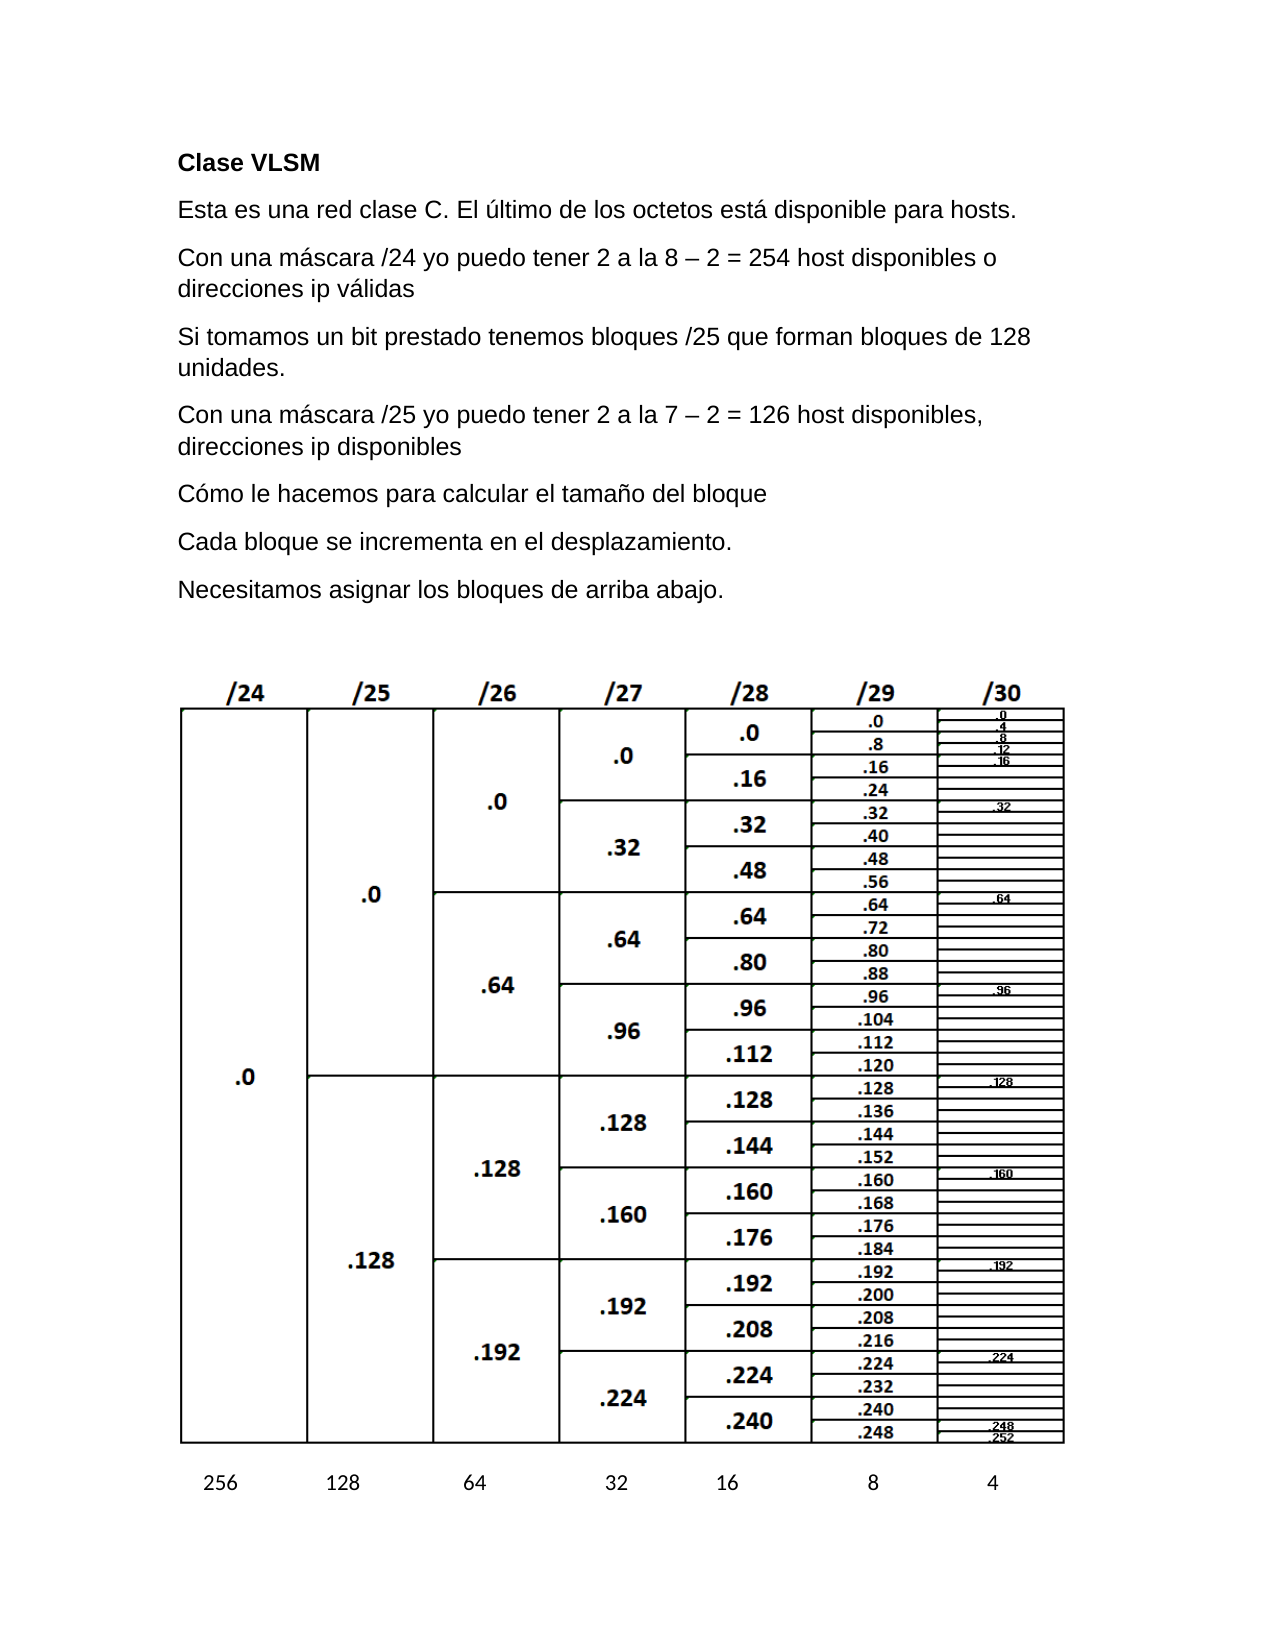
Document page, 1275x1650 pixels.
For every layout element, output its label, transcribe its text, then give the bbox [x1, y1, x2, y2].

text Cómo le hacemos para calcular el tamaño del bloque [177, 479, 1098, 508]
text Con una máscara /24 yo puedo tener 2 a la 8 – 2 = 254 host disponibles o direcciones ip válidas [177, 243, 1098, 303]
text 256 128 64 32 16 8 4 [177, 1468, 1098, 1496]
text Cada bloque se incrementa en el desplazamiento. [177, 527, 1098, 556]
picture [177, 669, 1072, 1450]
text Clase VLSM [177, 148, 1098, 176]
text Necesitamos asignar los bloques de arriba abajo. [177, 575, 1098, 603]
text Esta es una red clase C. El último de los octetos está disponible para hosts. [177, 195, 1098, 224]
text Si tomamos un bit prestado tenemos bloques /25 que forman bloques de 128 unidades. [177, 322, 1098, 382]
text Con una máscara /25 yo puedo tener 2 a la 7 – 2 = 126 host disponibles, direcciones ip disponibles [177, 401, 1098, 460]
